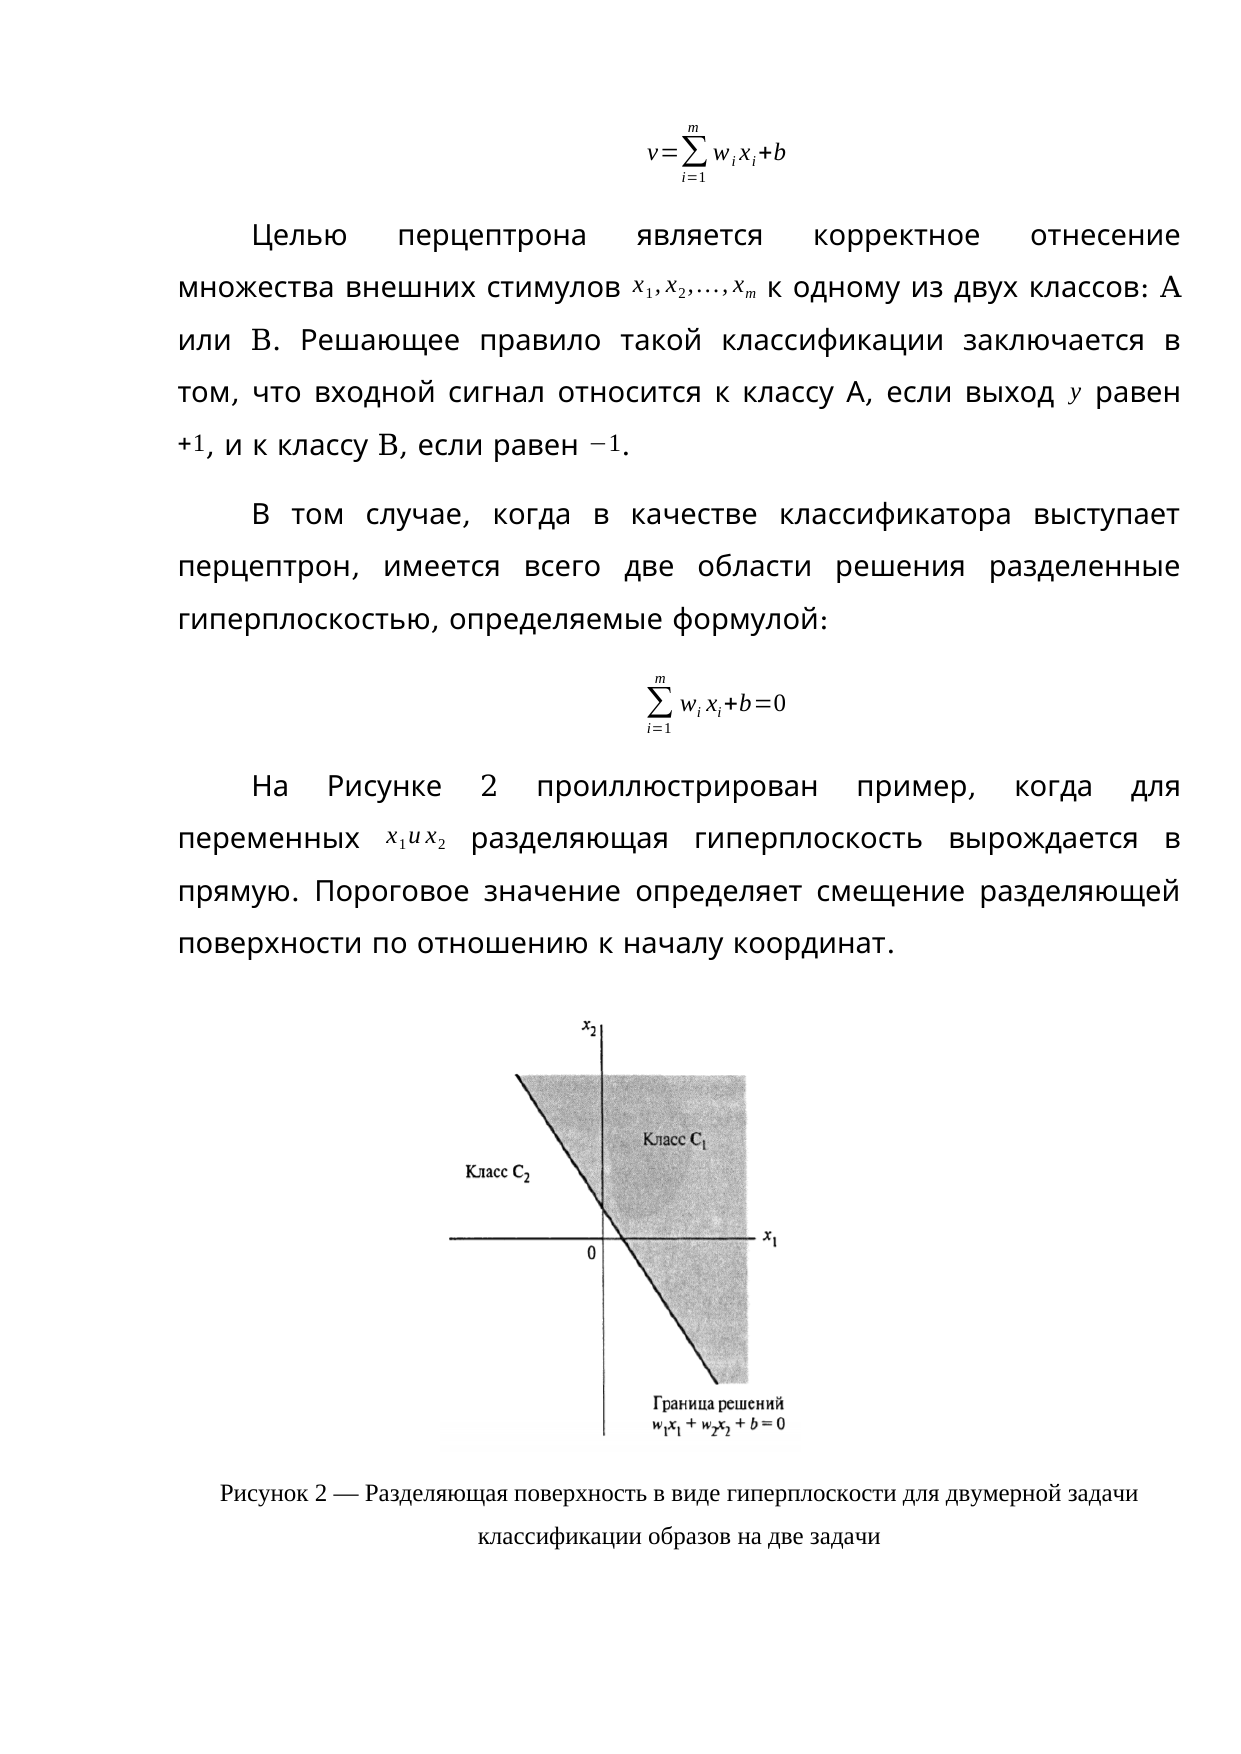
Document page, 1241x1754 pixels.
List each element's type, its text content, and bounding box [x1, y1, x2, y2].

text Рисунок 2 — Разделяющая поверхность в виде гиперплоскости для двумерной задачи классификации образов на две задачи [177, 1478, 1181, 1550]
text На Рисунке 2 проиллюстрирован пример, когда для переменных разделяющая гиперплоскость вырождается в прямую. Пороговое значение определяет смещение разделяющей поверхности по отношению к началу координат. [177, 767, 1181, 960]
picture [439, 1008, 801, 1452]
text В том случае, когда в качестве классификатора выступает перцептрон, имеется всего две области решения разделенные гиперплоскостью, определяемые формулой: [177, 495, 1181, 635]
text Целью перцептрона является корректное отнесение множества внешних стимулов к одному из двух классов: A или B. Решающее правило такой классификации заключается в том, что входной сигнал относится к классу А, если выход равен , и к классу B, если равен . [177, 216, 1181, 461]
